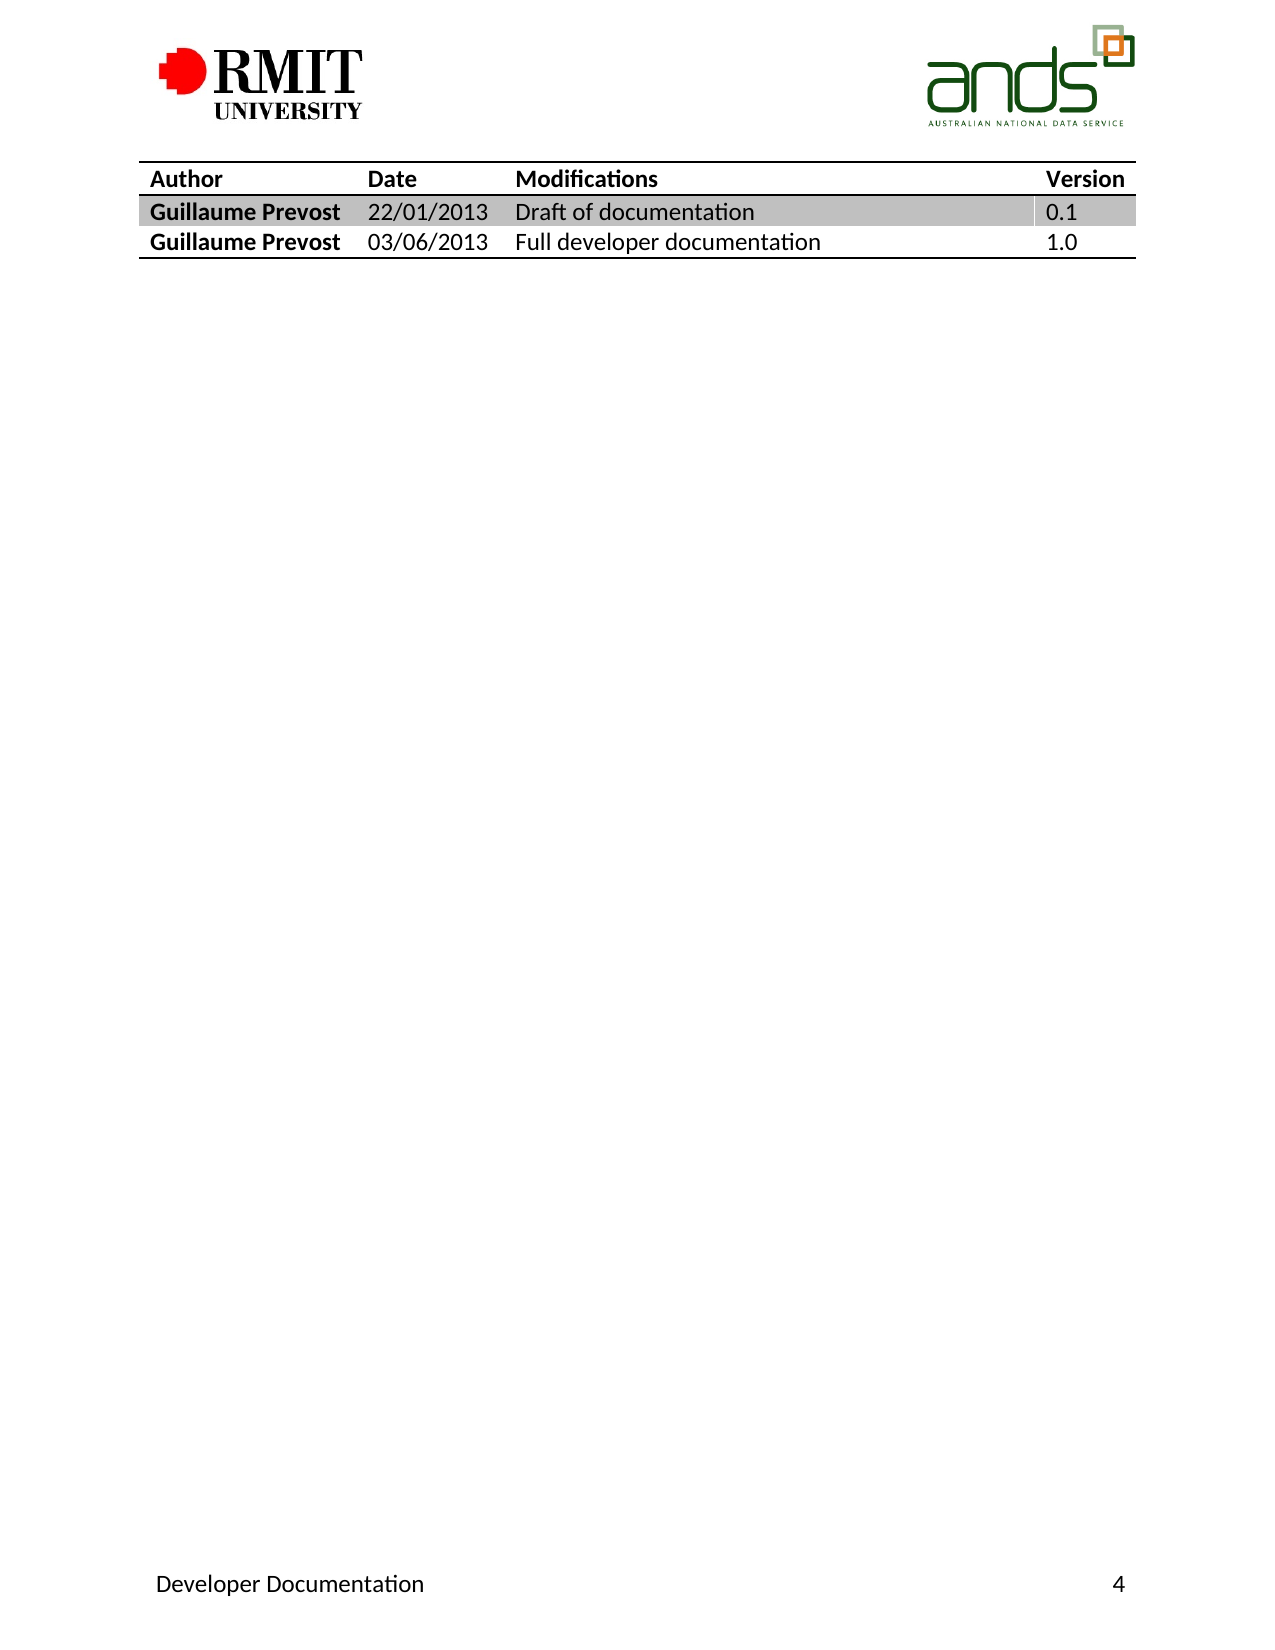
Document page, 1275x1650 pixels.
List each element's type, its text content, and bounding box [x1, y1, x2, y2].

table_cell 0.1 [1035, 196, 1136, 226]
table_cell Full developer documentation [504, 226, 1034, 257]
table_cell Guillaume Prevost [139, 196, 356, 226]
table_header Author [139, 163, 356, 193]
table_cell 03/06/2013 [356, 226, 504, 257]
picture [150, 0, 1193, 149]
table_cell 22/01/2013 [356, 196, 504, 226]
table_cell 1.0 [1035, 226, 1136, 257]
table_header Date [356, 163, 504, 193]
table_cell Guillaume Prevost [139, 226, 356, 257]
table_header Version [1035, 163, 1136, 193]
table_cell Draft of documentation [504, 196, 1034, 226]
table_header Modifications [504, 163, 1034, 193]
